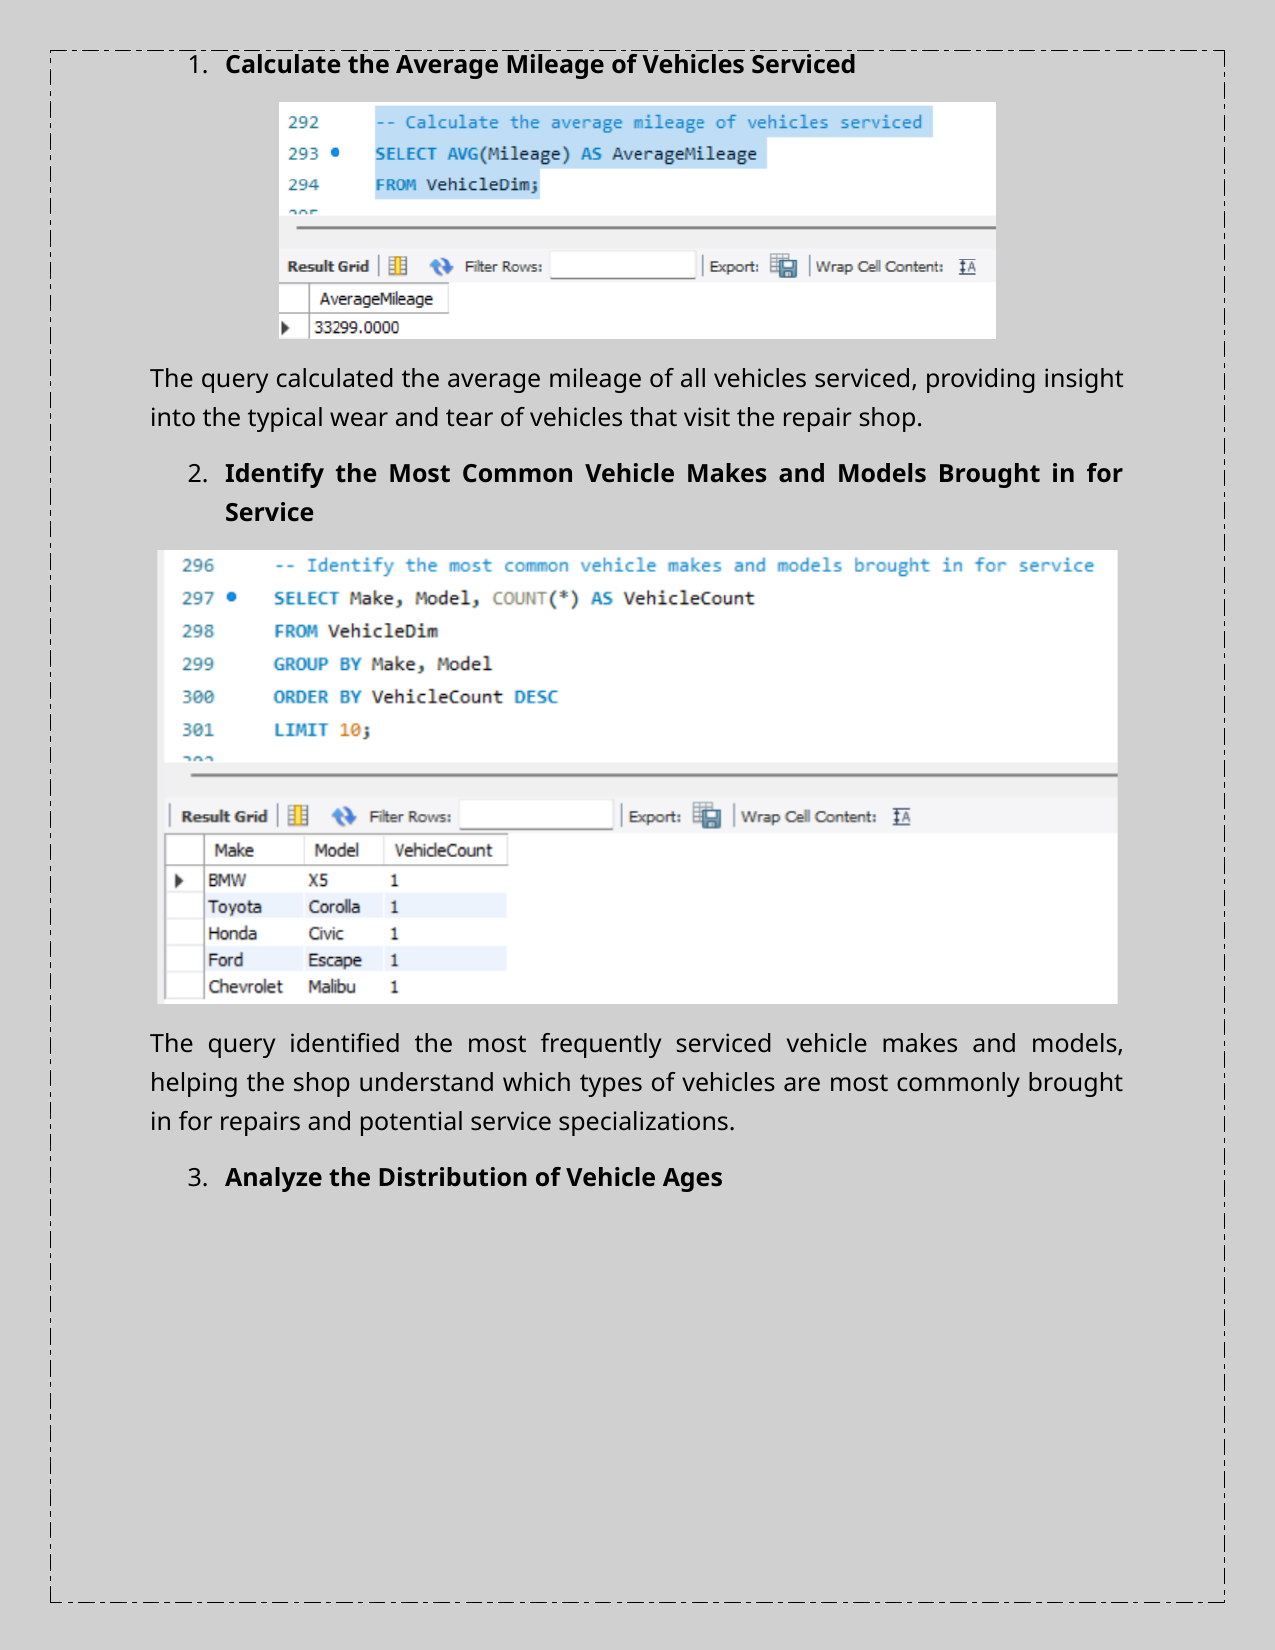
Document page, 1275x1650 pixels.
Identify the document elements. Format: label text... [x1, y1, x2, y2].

picture [157, 550, 1118, 1004]
list Identify the Most Common Vehicle Makes and Models Brought in for Service [187, 455, 1125, 529]
picture [279, 102, 996, 339]
list Analyze the Distribution of Vehicle Ages [187, 1159, 1125, 1193]
text The query identified the most frequently serviced vehicle makes and models, helping the shop understand which types of vehicles are most commonly brought in for repairs and potential service specializations. [150, 1025, 1125, 1138]
list Calculate the Average Mileage of Vehicles Serviced [187, 47, 1125, 81]
text The query calculated the average mileage of all vehicles serviced, providing insight into the typical wear and tear of vehicles that visit the repair shop. [150, 360, 1125, 434]
